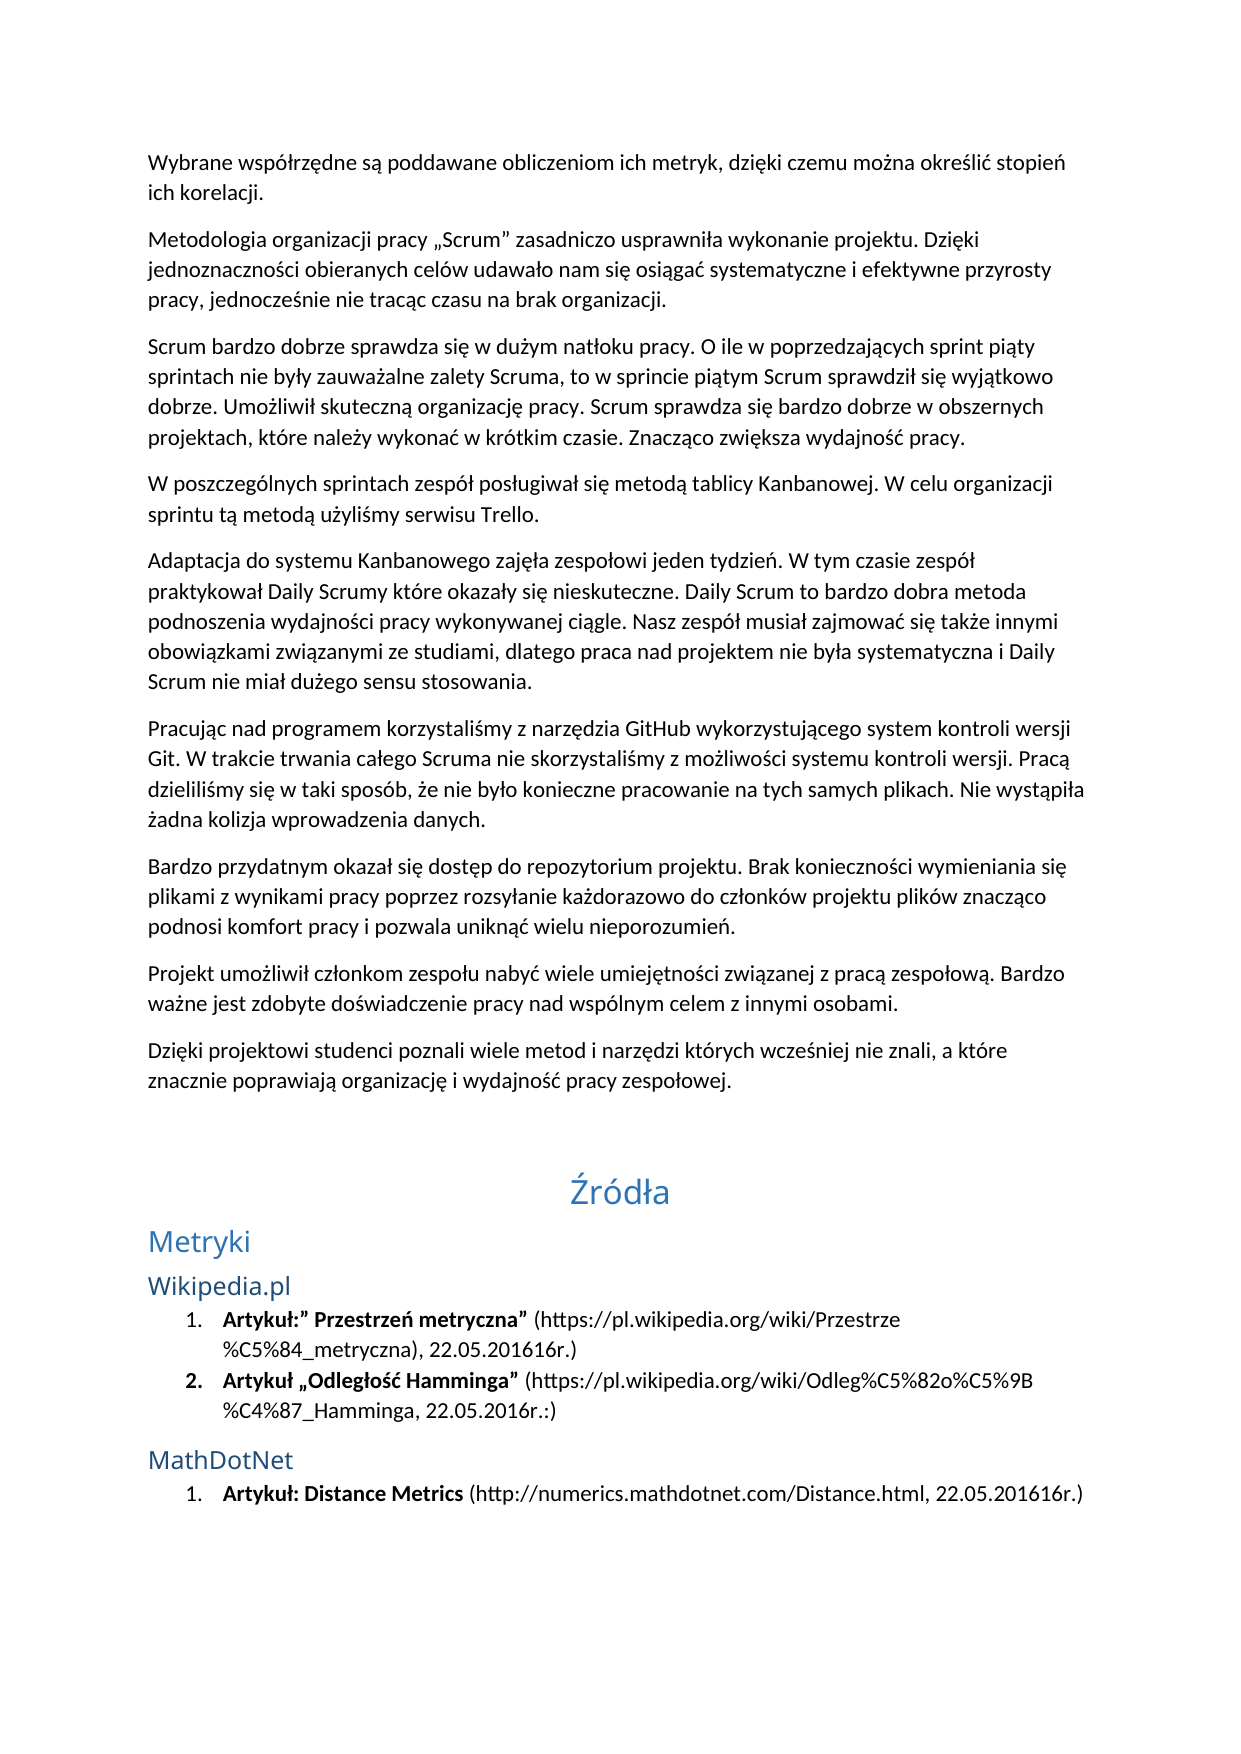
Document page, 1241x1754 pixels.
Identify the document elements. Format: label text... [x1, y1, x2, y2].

list Artykuł „Odległość Hamminga” (https://pl.wikipedia.org/wiki/Odleg%C5%82o%C5%9B%C4%87_Hamminga, 22.05.2016r.:) [185, 1366, 1093, 1424]
list Artykuł: Distance Metrics (http://numerics.mathdotnet.com/Distance.html, 22.05.201616r.) [185, 1479, 1093, 1508]
text Projekt umożliwił członkom zespołu nabyć wiele umiejętności związanej z pracą zespołową. Bardzo ważne jest zdobyte doświadczenie pracy nad wspólnym celem z innymi osobami. [148, 959, 1093, 1017]
text Metodologia organizacji pracy „Scrum” zasadniczo usprawniła wykonanie projektu. Dzięki jednoznaczności obieranych celów udawało nam się osiągać systematyczne i efektywne przyrosty pracy, jednocześnie nie tracąc czasu na brak organizacji. [148, 225, 1093, 313]
text W poszczególnych sprintach zespół posługiwał się metodą tablicy Kanbanowej. W celu organizacji sprintu tą metodą użyliśmy serwisu Trello. [148, 469, 1093, 528]
text Scrum bardzo dobrze sprawdza się w dużym natłoku pracy. O ile w poprzedzających sprint piąty sprintach nie były zauważalne zalety Scruma, to w sprincie piątym Scrum sprawdził się wyjątkowo dobrze. Umożliwił skuteczną organizację pracy. Scrum sprawdza się bardzo dobrze w obszernych projektach, które należy wykonać w krótkim czasie. Znacząco zwiększa wydajność pracy. [148, 332, 1093, 451]
list Artykuł:” Przestrzeń metryczna” (https://pl.wikipedia.org/wiki/Przestrze%C5%84_metryczna), 22.05.201616r.) [185, 1305, 1093, 1363]
subtitle Źródła [148, 1168, 1093, 1214]
text Dzięki projektowi studenci poznali wiele metod i narzędzi których wcześniej nie znali, a które znacznie poprawiają organizację i wydajność pracy zespołowej. [148, 1036, 1093, 1094]
subtitle MathDotNet [148, 1443, 1093, 1477]
text Wybrane współrzędne są poddawane obliczeniom ich metryk, dzięki czemu można określić stopień ich korelacji. [148, 148, 1093, 206]
text Pracując nad programem korzystaliśmy z narzędzia GitHub wykorzystującego system kontroli wersji Git. W trakcie trwania całego Scruma nie skorzystaliśmy z możliwości systemu kontroli wersji. Pracą dzieliliśmy się w taki sposób, że nie było konieczne pracowanie na tych samych plikach. Nie wystąpiła żadna kolizja wprowadzenia danych. [148, 714, 1093, 833]
subtitle Metryki [148, 1222, 1093, 1261]
text Adaptacja do systemu Kanbanowego zajęła zespołowi jeden tydzień. W tym czasie zespół praktykował Daily Scrumy które okazały się nieskuteczne. Daily Scrum to bardzo dobra metoda podnoszenia wydajności pracy wykonywanej ciągle. Nasz zespół musiał zajmować się także innymi obowiązkami związanymi ze studiami, dlatego praca nad projektem nie była systematyczna i Daily Scrum nie miał dużego sensu stosowania. [148, 547, 1093, 695]
subtitle Wikipedia.pl [148, 1268, 1093, 1303]
text Bardzo przydatnym okazał się dostęp do repozytorium projektu. Brak konieczności wymieniania się plikami z wynikami pracy poprzez rozsyłanie każdorazowo do członków projektu plików znacząco podnosi komfort pracy i pozwala uniknąć wielu nieporozumień. [148, 852, 1093, 940]
